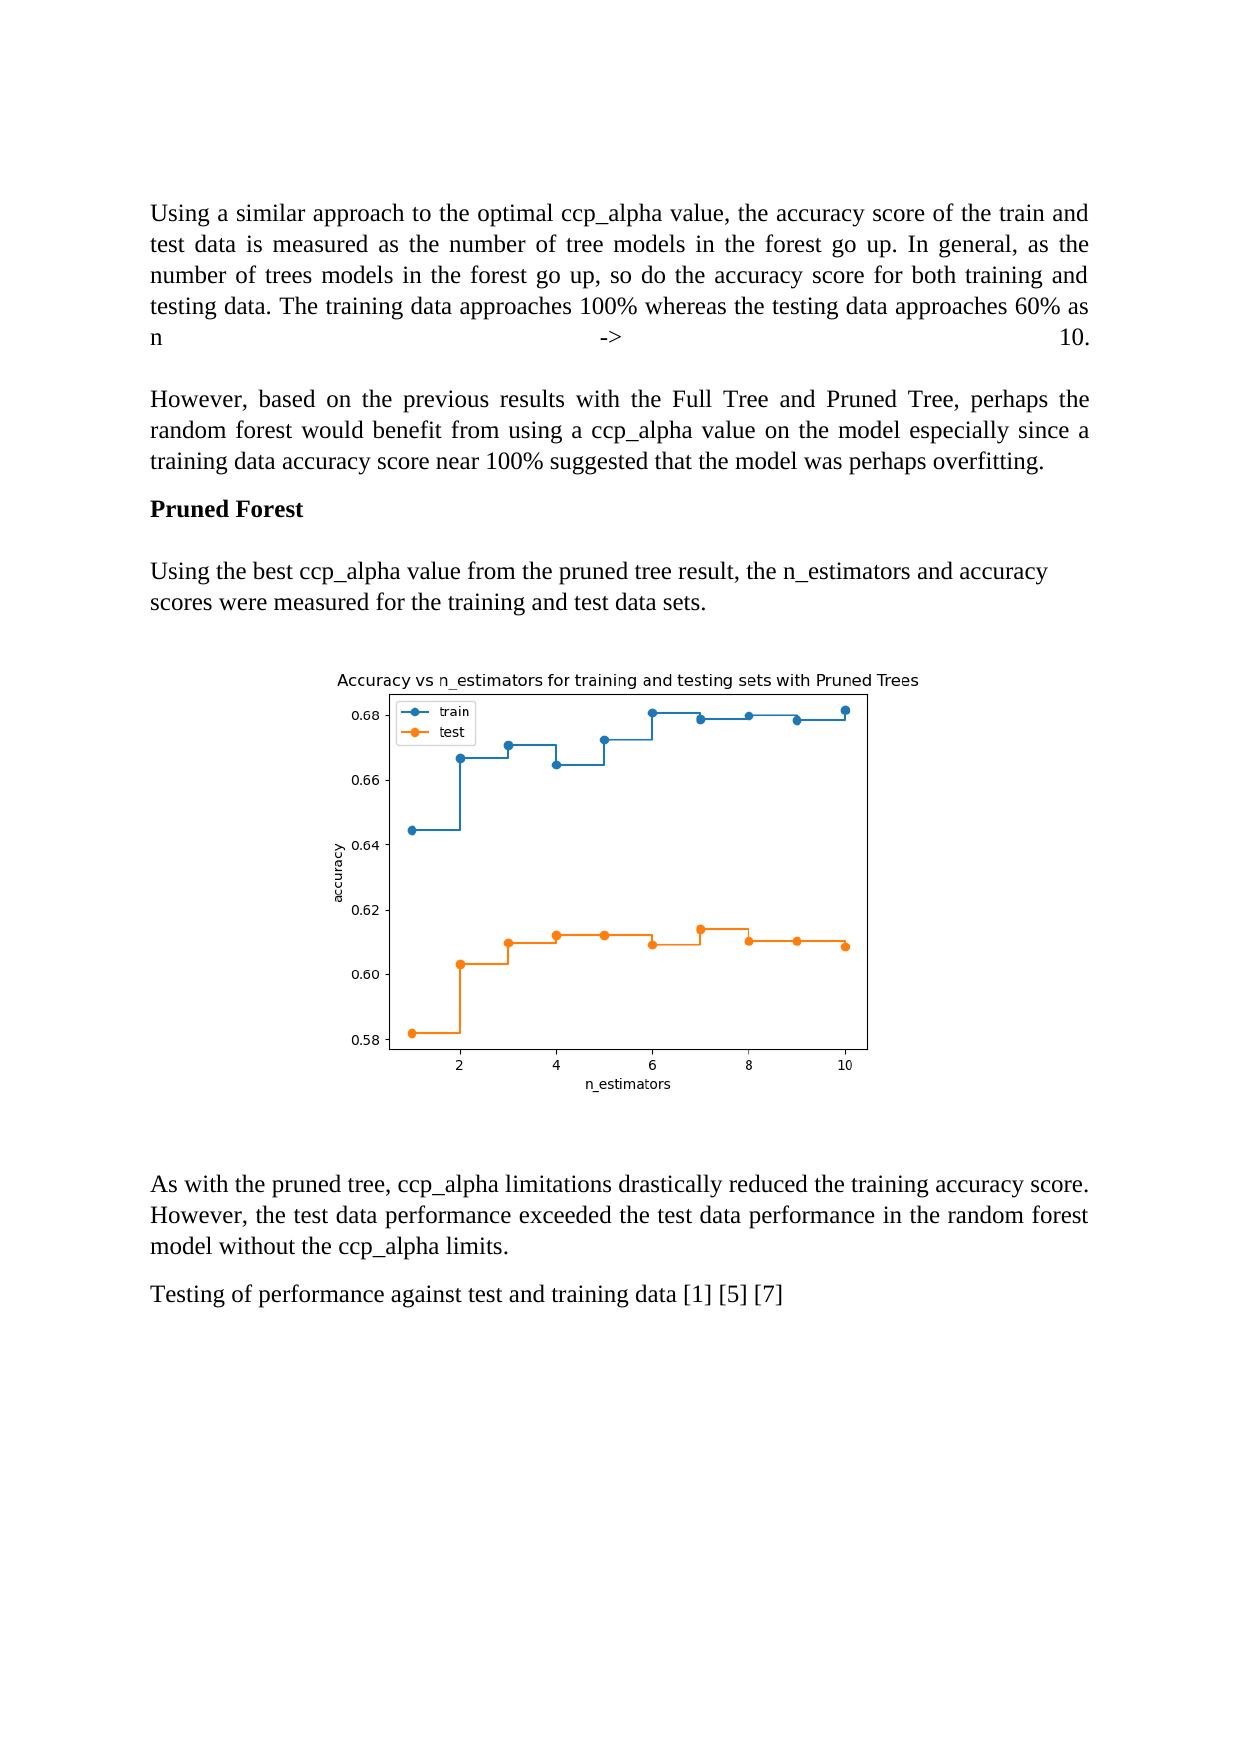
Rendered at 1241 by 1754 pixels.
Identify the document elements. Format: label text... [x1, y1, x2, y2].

text Testing of performance against test and training data [1] [5] [7] [150, 1279, 1090, 1307]
text As with the pruned tree, ccp_alpha limitations drastically reduced the training accuracy score. However, the test data performance exceeded the test data performance in the random forest model without the ccp_alpha limits. [150, 1169, 1090, 1260]
text Pruned Forest Using the best ccp_alpha value from the pruned tree result, the n_estimators and accuracy scores were measured for the training and test data sets. [150, 494, 1090, 616]
text Using a similar approach to the optimal ccp_alpha value, the accuracy score of the train and test data is measured as the number of tree models in the forest go up. In general, as the number of trees models in the forest go up, so do the accuracy score for both training and testing data. The training data approaches 100% whereas the testing data approaches 60% as n -> 10. However, based on the previous results with the Full Tree and Pruned Tree, perhaps the random forest would benefit from using a ccp_alpha value on the model especially since a training data accuracy score near 100% suggested that the model was perhaps overfitting. [150, 198, 1090, 475]
picture [312, 639, 928, 1100]
